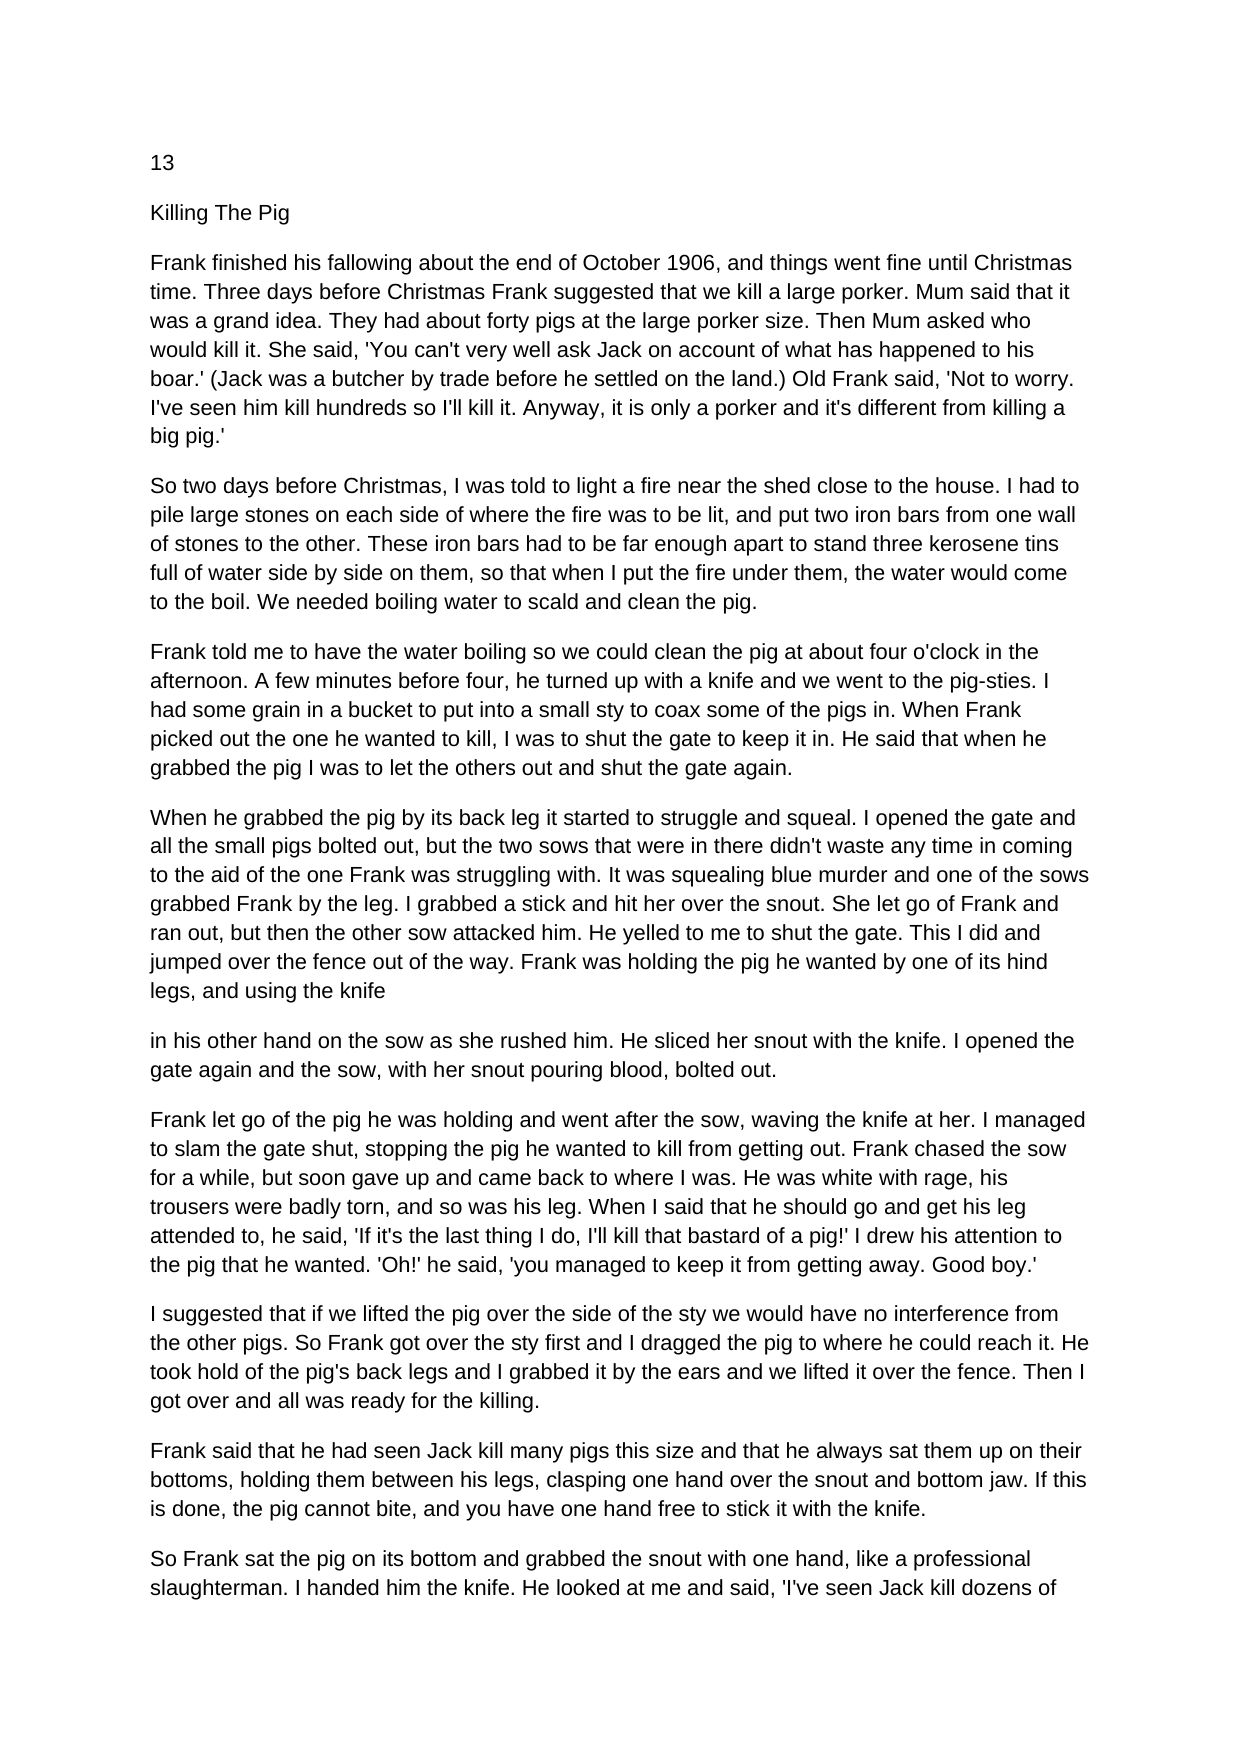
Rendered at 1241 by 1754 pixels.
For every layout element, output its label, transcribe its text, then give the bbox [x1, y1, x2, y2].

text Killing The Pig [150, 200, 1090, 225]
text in his other hand on the sow as she rushed him. He sliced her snout with the knife. I opened the gate again and the sow, with her snout pouring blood, bolted out. [150, 1028, 1090, 1082]
text Frank let go of the pig he was holding and went after the sow, waving the knife at her. I managed to slam the gate shut, stopping the pig he wanted to kill from getting out. Frank chased the sow for a while, but soon gave up and came back to where I was. He was white with rage, his trousers were badly torn, and so was his leg. When I said that he should go and get his leg attended to, he said, 'If it's the last thing I do, I'll kill that bastard of a pig!' I drew his attention to the pig that he wanted. 'Oh!' he said, 'you managed to keep it from getting away. Good boy.' [150, 1107, 1090, 1277]
text Frank told me to have the water boiling so we could clean the pig at about four o'clock in the afternoon. A few minutes before four, he turned up with a knife and we went to the pig-sties. I had some grain in a bucket to put into a small sty to coax some of the pigs in. When Frank picked out the one he wanted to kill, I was to shut the gate to keep it in. He said that when he grabbed the pig I was to let the others out and shut the gate again. [150, 639, 1090, 780]
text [150, 1546, 1090, 1600]
text Frank said that he had seen Jack kill many pigs this size and that he always sat them up on their bottoms, holding them between his legs, clasping one hand over the snout and bottom jaw. If this is done, the pig cannot bite, and you have one hand free to stick it with the knife. [150, 1438, 1090, 1521]
text I suggested that if we lifted the pig over the side of the sty we would have no interference from the other pigs. So Frank got over the sty first and I dragged the pig to where he could reach it. He took hold of the pig's back legs and I grabbed it by the ears and we lifted it over the fence. Then I got over and all was ready for the killing. [150, 1301, 1090, 1413]
text When he grabbed the pig by its back leg it started to struggle and squeal. I opened the gate and all the small pigs bolted out, but the two sows that were in there didn't waste any time in coming to the aid of the one Frank was struggling with. It was squealing blue murder and one of the sows grabbed Frank by the leg. I grabbed a stick and hit her over the snout. She let go of Frank and ran out, but then the other sow attacked him. He yelled to me to shut the gate. This I did and jumped over the fence out of the way. Frank was holding the pig he wanted by one of its hind legs, and using the knife [150, 804, 1090, 1003]
text Frank finished his fallowing about the end of October 1906, and things went fine until Christmas time. Three days before Christmas Frank suggested that we kill a large porker. Mum said that it was a grand idea. They had about forty pigs at the large porker size. Then Mum asked who would kill it. She said, 'You can't very well ask Jack on account of what has happened to his boar.' (Jack was a butcher by trade before he settled on the land.) Old Frank said, 'Not to worry. I've seen him kill hundreds so I'll kill it. Anyway, it is only a porker and it's different from killing a big pig.' [150, 249, 1090, 448]
text So two days before Christmas, I was told to light a fire near the shed close to the house. I had to pile large stones on each side of where the fire was to be lit, and put two iron bars from one wall of stones to the other. These iron bars had to be far enough apart to stand three kerosene tins full of water side by side on them, so that when I put the fire under them, the water would come to the boil. We needed boiling water to scald and clean the pig. [150, 473, 1090, 614]
text 13 [150, 150, 1090, 175]
